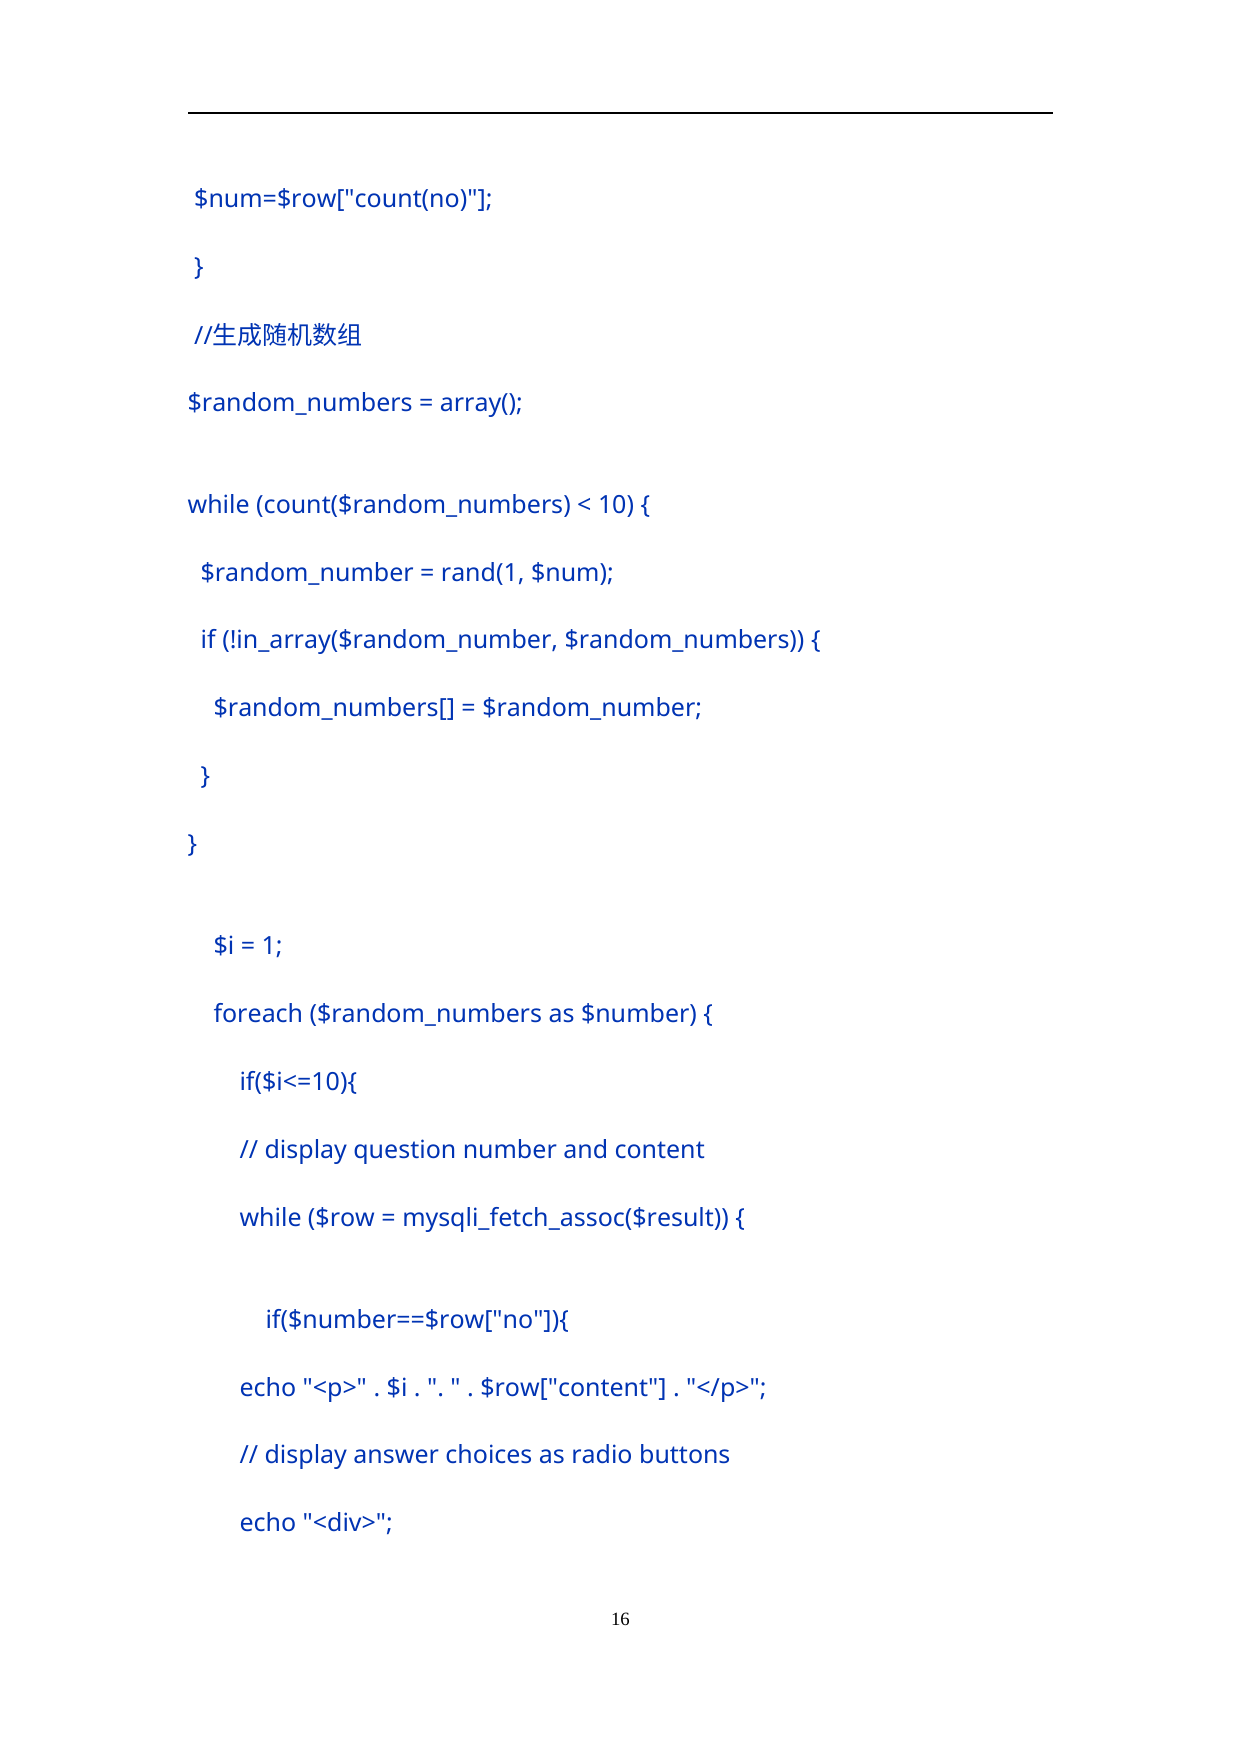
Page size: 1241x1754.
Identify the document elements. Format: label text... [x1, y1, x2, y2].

text echo "<div>"; [187, 1488, 1053, 1556]
text } [187, 232, 1053, 300]
text $random_numbers[] = $random_number; [187, 673, 1053, 741]
text while (count($random_numbers) < 10) { [187, 469, 1053, 537]
text $random_number = rand(1, $num); [187, 537, 1053, 605]
text while ($row = mysqli_fetch_assoc($result)) { [187, 1183, 1053, 1251]
text echo "<p>" . $i . ". " . $row["content"] . "</p>"; [187, 1352, 1053, 1420]
text foreach ($random_numbers as $number) { [187, 979, 1053, 1047]
text if($i<=10){ [187, 1047, 1053, 1115]
text $num=$row["count(no)"]; [187, 164, 1053, 232]
text if (!in_array($random_number, $random_numbers)) { [187, 605, 1053, 673]
text } [187, 741, 1053, 809]
text $i = 1; [187, 911, 1053, 979]
text if($number==$row["no"]){ [187, 1284, 1053, 1352]
text // display answer choices as radio buttons [187, 1420, 1053, 1488]
text $random_numbers = array(); [187, 368, 1053, 436]
text // display question number and content [187, 1115, 1053, 1183]
text } [187, 809, 1053, 877]
text //生成随机数组 [187, 300, 1053, 368]
